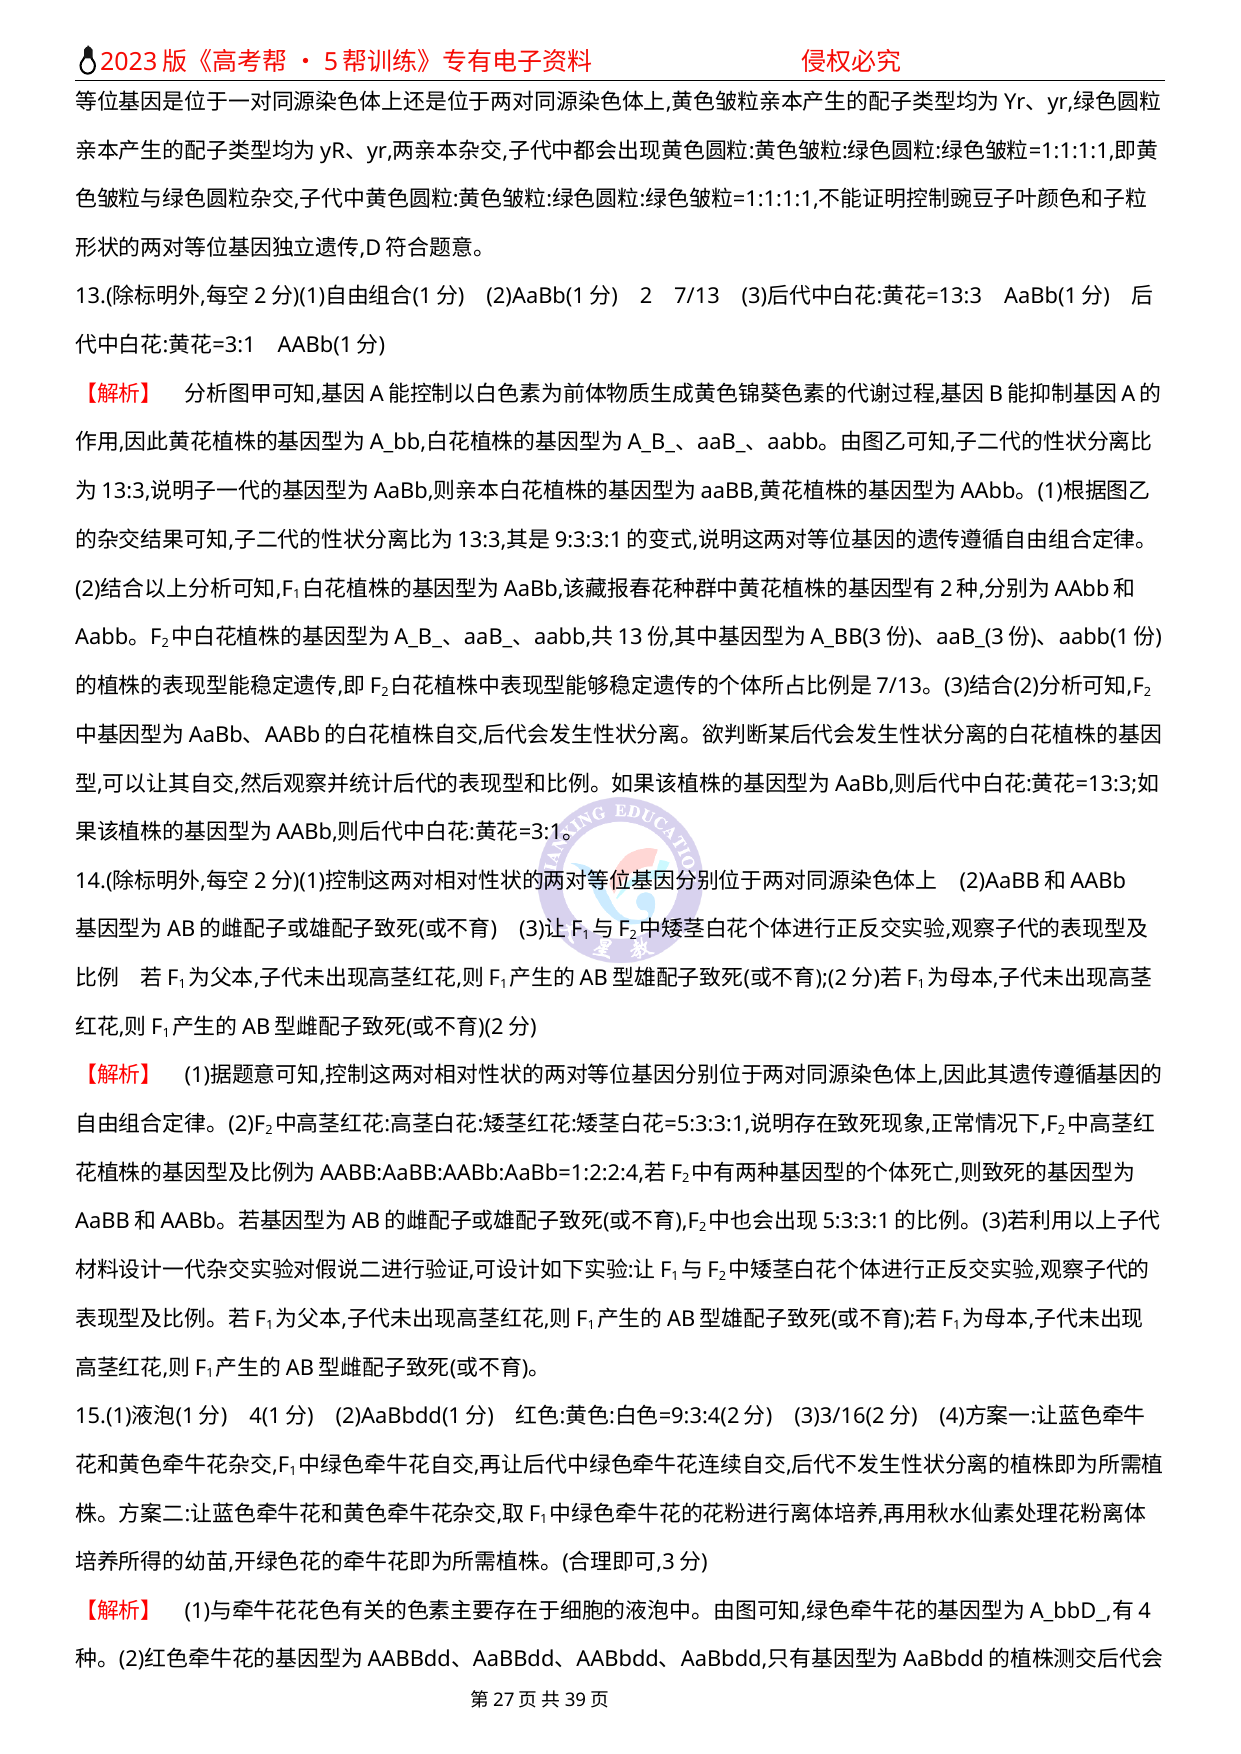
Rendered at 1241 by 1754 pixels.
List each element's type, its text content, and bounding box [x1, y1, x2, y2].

text 15.(1)液泡(1分) 4(1分) (2)AaBbdd(1分) 红色:黄色:白色=9:3:4(2分) (3)3/16(2分) (4)方案一:让蓝色牵牛花和黄色牵牛花杂交,F1中绿色牵牛花自交,再让后代中绿色牵牛花连续自交,后代不发生性状分离的植株即为所需植株。方案二:让蓝色牵牛花和黄色牵牛花杂交,取F1中绿色牵牛花的花粉进行离体培养,再用秋水仙素处理花粉离体培养所得的幼苗,开绿色花的牵牛花即为所需植株。(合理即可,3分) [75, 1398, 1165, 1576]
text 13.(除标明外,每空2分)(1)自由组合(1分) (2)AaBb(1分) 2 7/13 (3)后代中白花:黄花=13:3 AaBb(1分) 后代中白花:黄花=3:1 AABb(1分) [75, 278, 1165, 359]
text 14.(除标明外,每空2分)(1)控制这两对相对性状的两对等位基因分别位于两对同源染色体上 (2)AaBB和AABb 基因型为AB的雌配子或雄配子致死(或不育) (3)让F1与F2中矮茎白花个体进行正反交实验,观察子代的表现型及比例 若F1为父本,子代未出现高茎红花,则F1产生的AB型雄配子致死(或不育);(2分)若F1为母本,子代未出现高茎红花,则F1产生的AB型雌配子致死(或不育)(2分) [75, 862, 1165, 1041]
text 【解析】 (1)据题意可知,控制这两对相对性状的两对等位基因分别位于两对同源染色体上,因此其遗传遵循基因的自由组合定律。(2)F2中高茎红花:高茎白花:矮茎红花:矮茎白花=5:3:3:1,说明存在致死现象,正常情况下,F2中高茎红花植株的基因型及比例为AABB:AaBB:AABb:AaBb=1:2:2:4,若F2中有两种基因型的个体死亡,则致死的基因型为AaBB和AABb。若基因型为AB的雌配子或雄配子致死(或不育),F2中也会出现5:3:3:1的比例。(3)若利用以上子代材料设计一代杂交实验对假说二进行验证,可设计如下实验:让F1与F2中矮茎白花个体进行正反交实验,观察子代的表现型及比例。若F1为父本,子代未出现高茎红花,则F1产生的AB型雄配子致死(或不育);若F1为母本,子代未出现高茎红花,则F1产生的AB型雌配子致死(或不育)。 [75, 1057, 1165, 1382]
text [75, 83, 1165, 262]
text 【解析】 分析图甲可知,基因A能控制以白色素为前体物质生成黄色锦葵色素的代谢过程,基因B能抑制基因A的作用,因此黄花植株的基因型为A_bb,白花植株的基因型为A_B_、aaB_、aabb。由图乙可知,子二代的性状分离比为13:3,说明子一代的基因型为AaBb,则亲本白花植株的基因型为aaBB,黄花植株的基因型为AAbb。(1)根据图乙的杂交结果可知,子二代的性状分离比为13:3,其是9:3:3:1的变式,说明这两对等位基因的遗传遵循自由组合定律。(2)结合以上分析可知,F1白花植株的基因型为AaBb,该藏报春花种群中黄花植株的基因型有2种,分别为AAbb和Aabb。F2中白花植株的基因型为A_B_、aaB_、aabb,共13份,其中基因型为A_BB(3份)、aaB_(3份)、aabb(1份)的植株的表现型能稳定遗传,即F2白花植株中表现型能够稳定遗传的个体所占比例是7/13。(3)结合(2)分析可知,F2中基因型为AaBb、AABb的白花植株自交,后代会发生性状分离。欲判断某后代会发生性状分离的白花植株的基因型,可以让其自交,然后观察并统计后代的表现型和比例。如果该植株的基因型为AaBb,则后代中白花:黄花=13:3;如果该植株的基因型为AABb,则后代中白花:黄花=3:1。 [75, 375, 1165, 846]
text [75, 1592, 1165, 1673]
